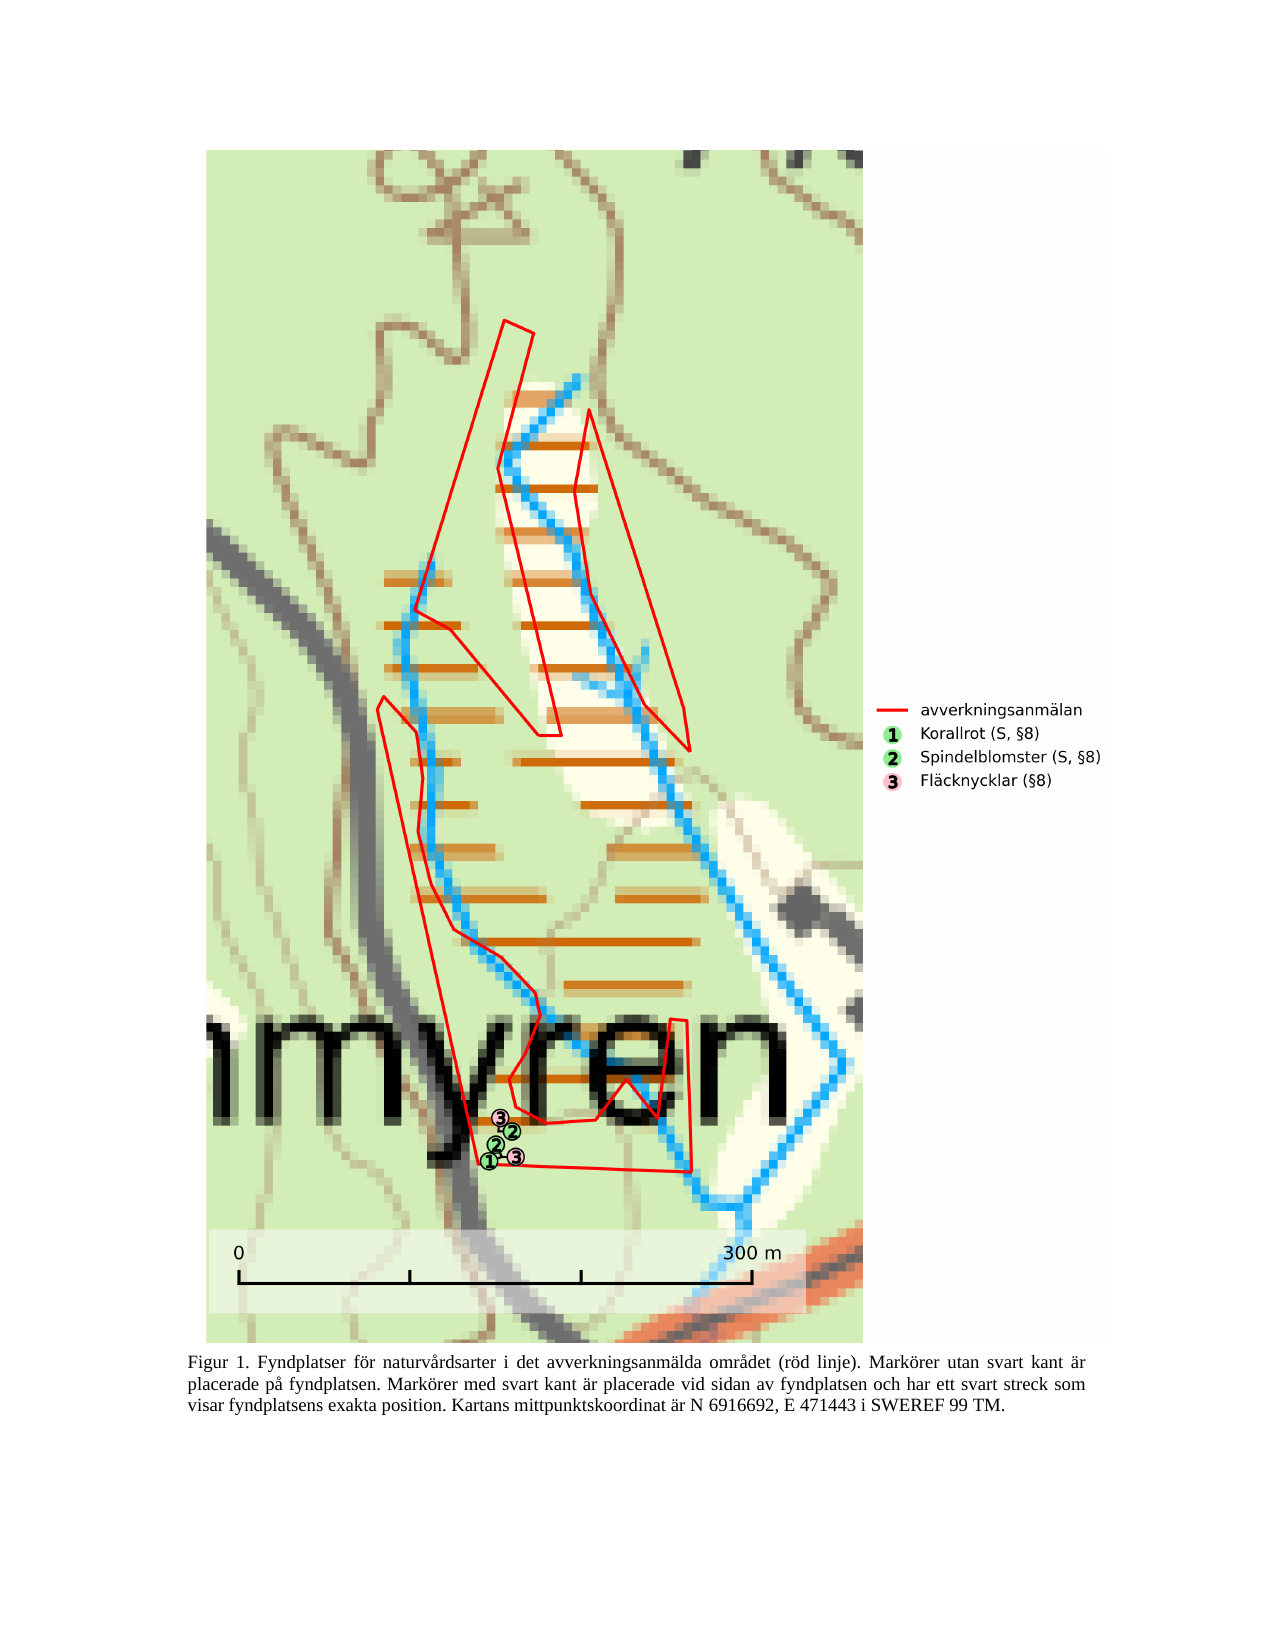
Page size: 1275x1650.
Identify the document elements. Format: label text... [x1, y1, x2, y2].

picture [206, 150, 1107, 1343]
text Figur 1. Fyndplatser för naturvårdsarter i det avverkningsanmälda området (röd linje). Markörer utan svart kant är placerade på fyndplatsen. Markörer med svart kant är placerade vid sidan av fyndplatsen och har ett svart streck som visar fyndplatsens exakta position. Kartans mittpunktskoordinat är N 6916692, E 471443 i SWEREF 99 TM. [187, 1351, 1087, 1416]
